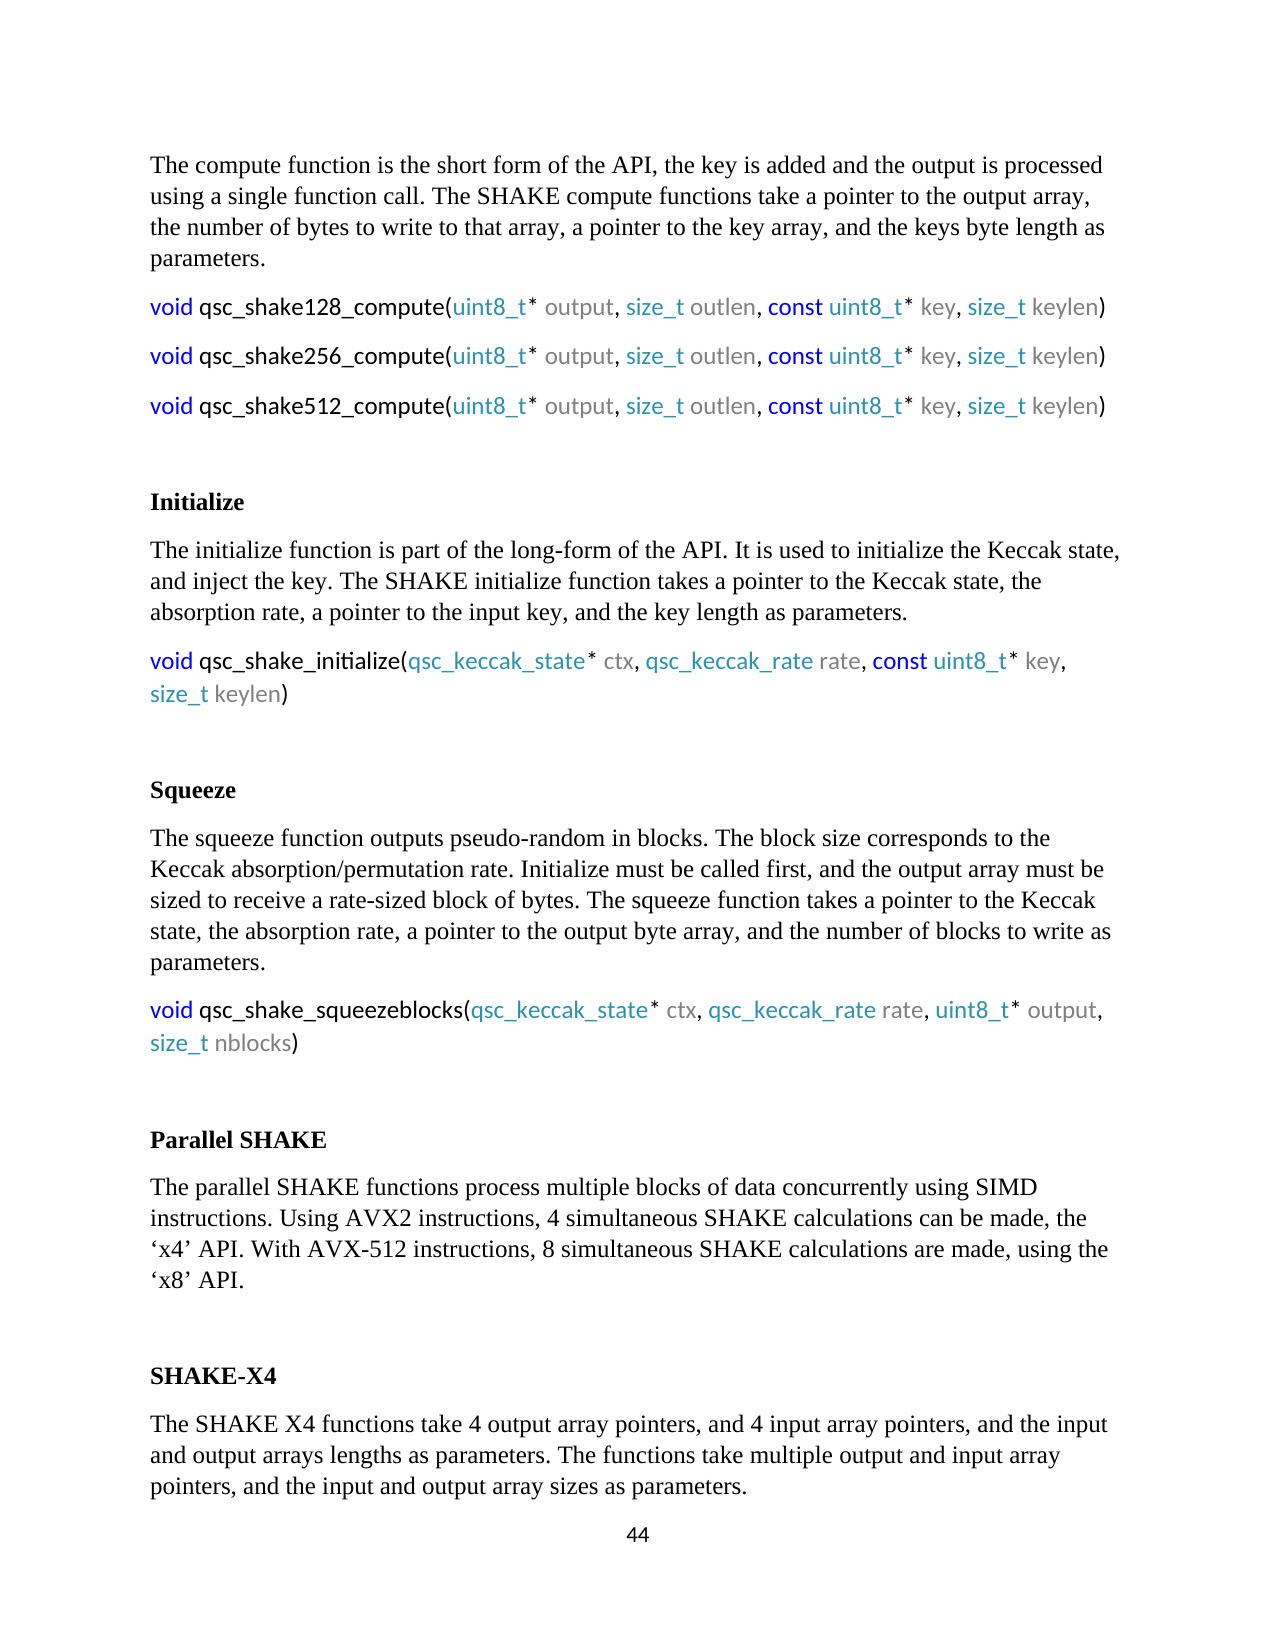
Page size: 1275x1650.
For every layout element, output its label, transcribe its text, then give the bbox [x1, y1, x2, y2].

text The SHAKE X4 functions take 4 output array pointers, and 4 input array pointers, and the input and output arrays lengths as parameters. The functions take multiple output and input array pointers, and the input and output array sizes as parameters. [150, 1409, 1125, 1499]
text SHAKE-X4 [150, 1361, 1125, 1390]
text void qsc_shake128_compute(uint8_t* output, size_t outlen, const uint8_t* key, size_t keylen) [150, 291, 1125, 321]
text void qsc_shake256_compute(uint8_t* output, size_t outlen, const uint8_t* key, size_t keylen) [150, 340, 1125, 371]
text The squeeze function outputs pseudo-random in blocks. The block size corresponds to the Keccak absorption/permutation rate. Initialize must be called first, and the output array must be sized to receive a rate-sized block of bytes. The squeeze function takes a pointer to the Keccak state, the absorption rate, a pointer to the output byte array, and the number of blocks to write as parameters. [150, 823, 1125, 976]
text The compute function is the short form of the API, the key is added and the output is processed using a single function call. The SHAKE compute functions take a pointer to the output array, the number of bytes to write to that array, a pointer to the key array, and the keys byte length as parameters. [150, 150, 1125, 272]
text Parallel SHAKE [150, 1125, 1125, 1153]
text Squeeze [150, 775, 1125, 804]
text Initialize [150, 487, 1125, 516]
text void qsc_shake_initialize(qsc_keccak_state* ctx, qsc_keccak_rate rate, const uint8_t* key, size_t keylen) [150, 645, 1125, 708]
text void qsc_shake512_compute(uint8_t* output, size_t outlen, const uint8_t* key, size_t keylen) [150, 390, 1125, 421]
text void qsc_shake_squeezeblocks(qsc_keccak_state* ctx, qsc_keccak_rate rate, uint8_t* output, size_t nblocks) [150, 994, 1125, 1058]
text The initialize function is part of the long-form of the API. It is used to initialize the Keccak state, and inject the key. The SHAKE initialize function takes a pointer to the Keccak state, the absorption rate, a pointer to the input key, and the key length as parameters. [150, 535, 1125, 626]
text The parallel SHAKE functions process multiple blocks of data concurrently using SIMD instructions. Using AVX2 instructions, 4 simultaneous SHAKE calculations can be made, the ‘x4’ API. With AVX-512 instructions, 8 simultaneous SHAKE calculations are made, using the ‘x8’ API. [150, 1172, 1125, 1294]
